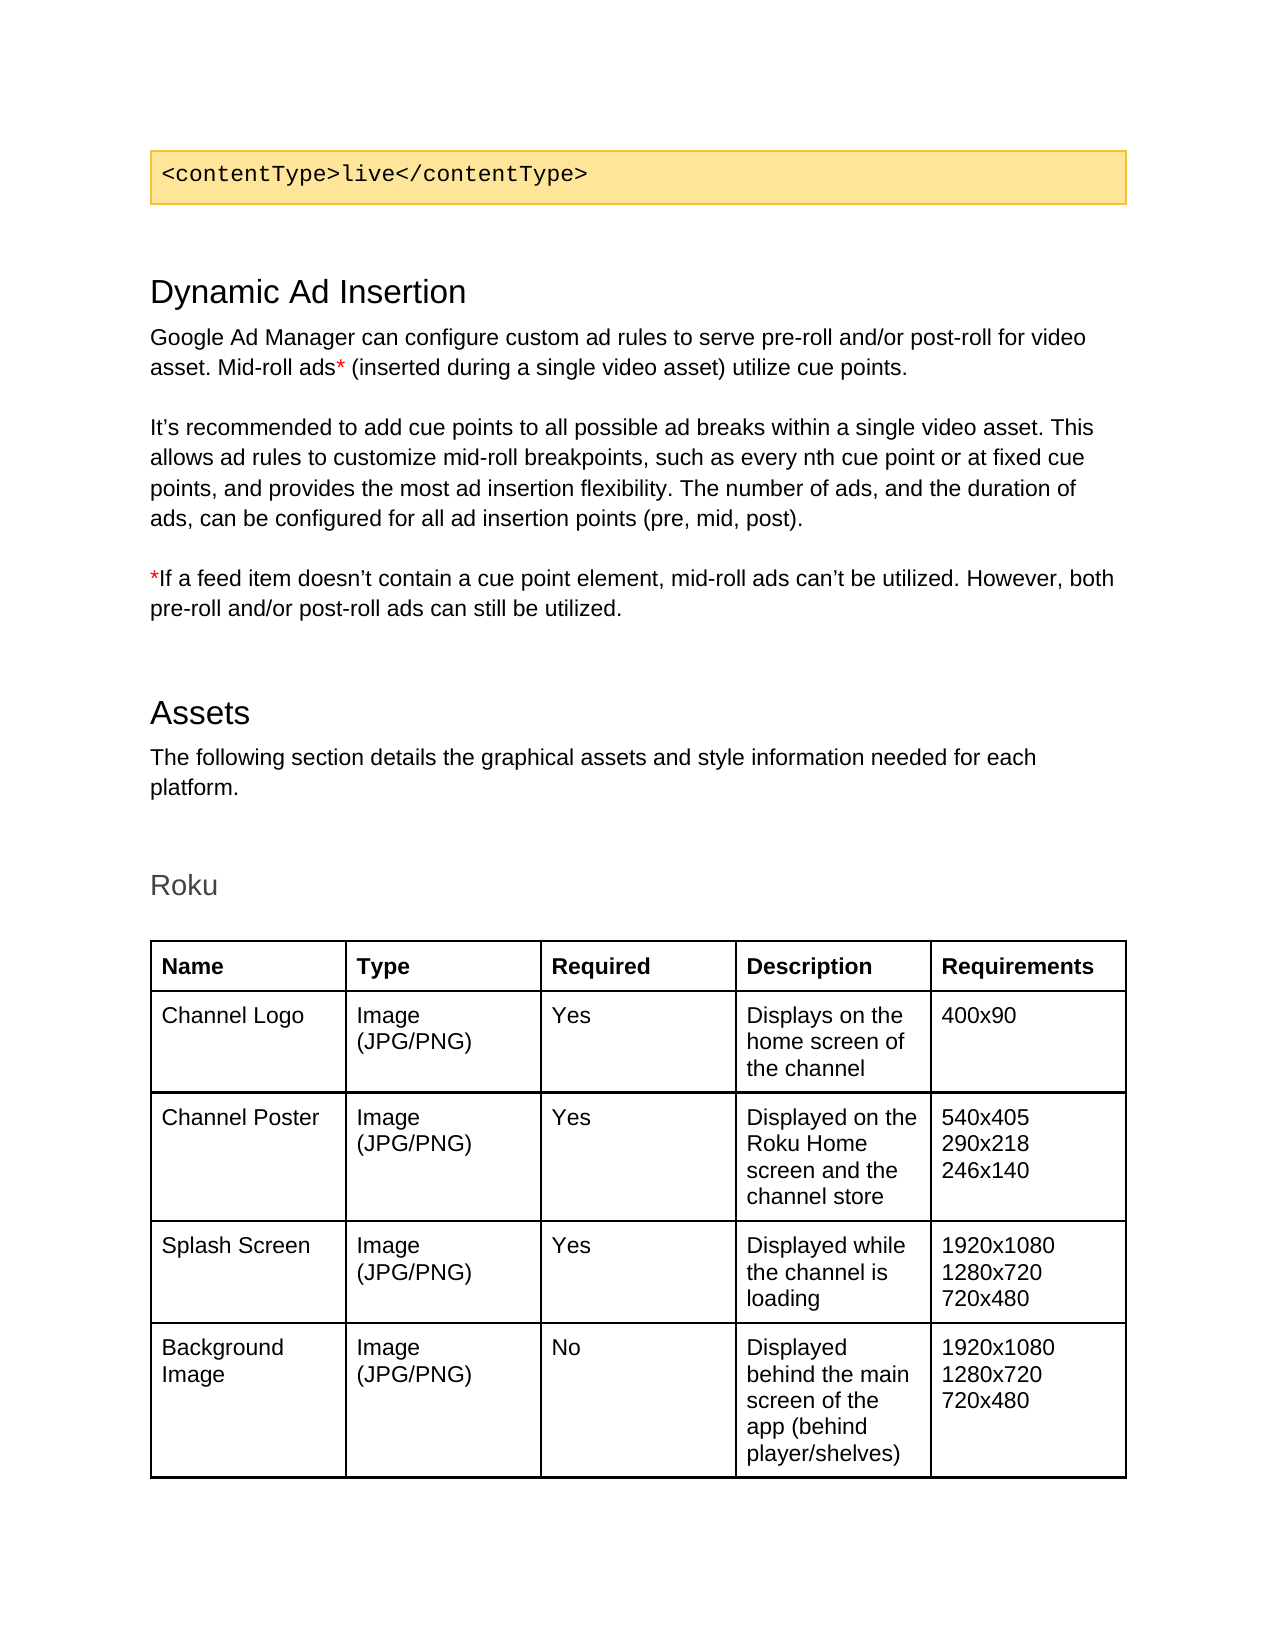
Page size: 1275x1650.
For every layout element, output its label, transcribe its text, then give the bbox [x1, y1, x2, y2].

table_cell 400x90 [932, 992, 1125, 1091]
table_cell 540x405 290x218 246x140 [932, 1094, 1125, 1220]
table_header Name [152, 942, 345, 989]
table_header Required [542, 942, 735, 989]
table_cell Splash Screen [152, 1222, 345, 1322]
table_cell 1920x1080 1280x720 720x480 [932, 1324, 1125, 1476]
text Google Ad Manager can configure custom ad rules to serve pre-roll and/or post-roll for video asset. Mid-roll ads* (inserted during a single video asset) utilize cue points. [150, 323, 1125, 380]
text *If a feed item doesn’t contain a cue point element, mid-roll ads can’t be utilized. However, both pre-roll and/or post-roll ads can still be utilized. [150, 565, 1125, 622]
table_header Description [737, 942, 930, 989]
table_cell Image (JPG/PNG) [347, 992, 540, 1091]
table_cell 1920x1080 1280x720 720x480 [932, 1222, 1125, 1322]
table_cell Displays on the home screen of the channel [737, 992, 930, 1091]
subtitle Assets [150, 693, 1125, 732]
table_cell Yes [542, 1222, 735, 1322]
table_cell Image (JPG/PNG) [347, 1094, 540, 1220]
table_cell Image (JPG/PNG) [347, 1222, 540, 1322]
table_cell Channel Poster [152, 1094, 345, 1220]
table_header Requirements [932, 942, 1125, 989]
table_header <contentType>live</contentType> [152, 152, 1125, 203]
table_cell Yes [542, 1094, 735, 1220]
table_cell Displayed on the Roku Home screen and the channel store [737, 1094, 930, 1220]
table_cell Displayed behind the main screen of the app (behind player/shelves) [737, 1324, 930, 1476]
text The following section details the graphical assets and style information needed for each platform. [150, 744, 1125, 801]
subtitle Dynamic Ad Insertion [150, 272, 1125, 311]
table_cell Channel Logo [152, 992, 345, 1091]
subtitle Roku [150, 868, 1125, 902]
table_cell Background Image [152, 1324, 345, 1476]
table_header Type [347, 942, 540, 989]
text It’s recommended to add cue points to all possible ad breaks within a single video asset. This allows ad rules to customize mid-roll breakpoints, such as every nth cue point or at fixed cue points, and provides the most ad insertion flexibility. The number of ads, and the duration of ads, can be configured for all ad insertion points (pre, mid, post). [150, 414, 1125, 531]
table_cell Yes [542, 992, 735, 1091]
table_cell Displayed while the channel is loading [737, 1222, 930, 1322]
table_cell No [542, 1324, 735, 1476]
table_cell Image (JPG/PNG) [347, 1324, 540, 1476]
